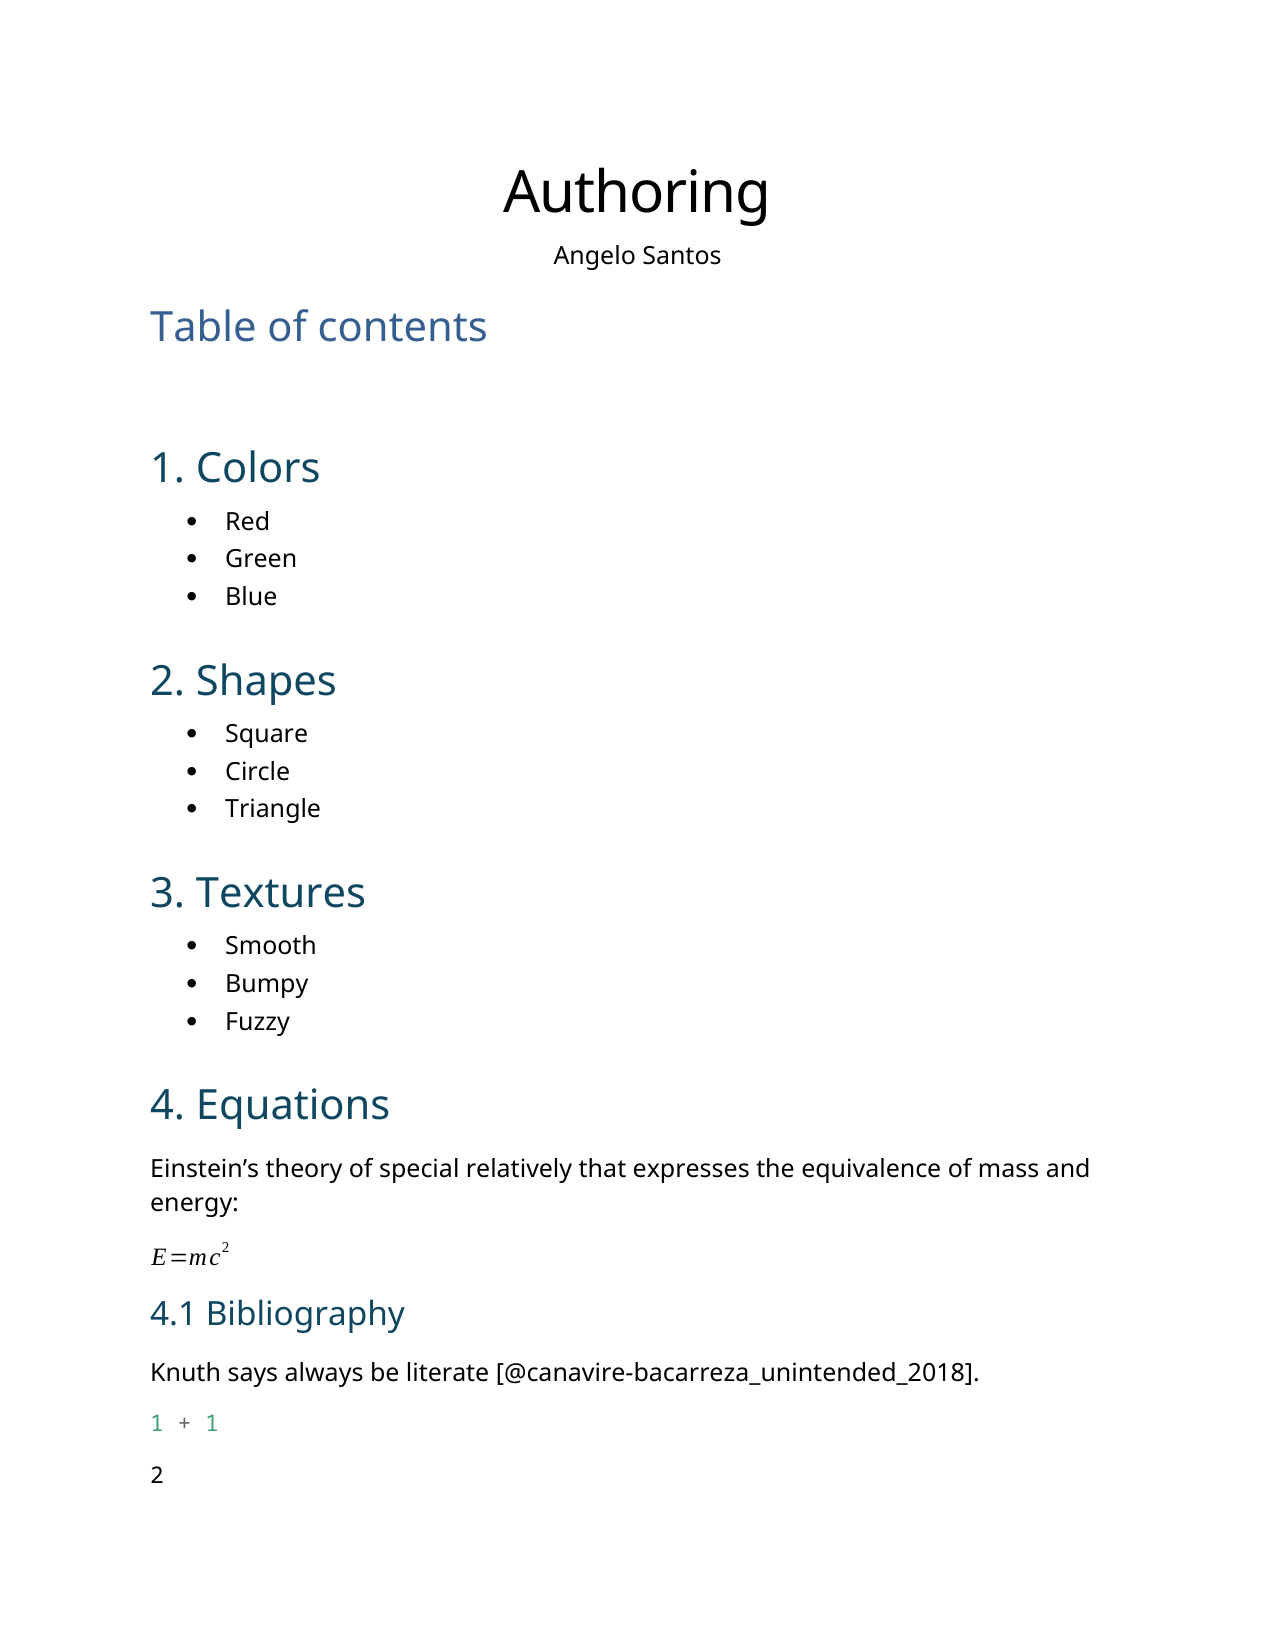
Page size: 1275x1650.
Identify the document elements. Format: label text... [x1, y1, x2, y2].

list Circle [187, 753, 1125, 787]
list Blue [187, 579, 1125, 613]
text Knuth says always be literate [@canavire-bacarreza_unintended_2018]. [150, 1354, 1125, 1388]
subtitle 3. Textures [150, 863, 1125, 919]
list Bumpy [187, 966, 1125, 999]
title Authoring [150, 150, 1125, 229]
list Red [187, 503, 1125, 537]
list Triangle [187, 791, 1125, 825]
text 2 [150, 1459, 1125, 1490]
text Einstein’s theory of special relatively that expresses the equivalence of mass and energy: [150, 1150, 1125, 1218]
list Smooth [187, 928, 1125, 962]
subtitle 4.1 Bibliography [150, 1290, 1125, 1336]
subtitle 4. Equations [150, 1075, 1125, 1132]
list Green [187, 541, 1125, 575]
list Square [187, 715, 1125, 749]
subtitle 1. Colors [150, 438, 1125, 495]
list Fuzzy [187, 1003, 1125, 1037]
text Angelo Santos [150, 238, 1125, 272]
subtitle 2. Shapes [150, 650, 1125, 707]
text 1 + 1 [150, 1407, 1125, 1438]
